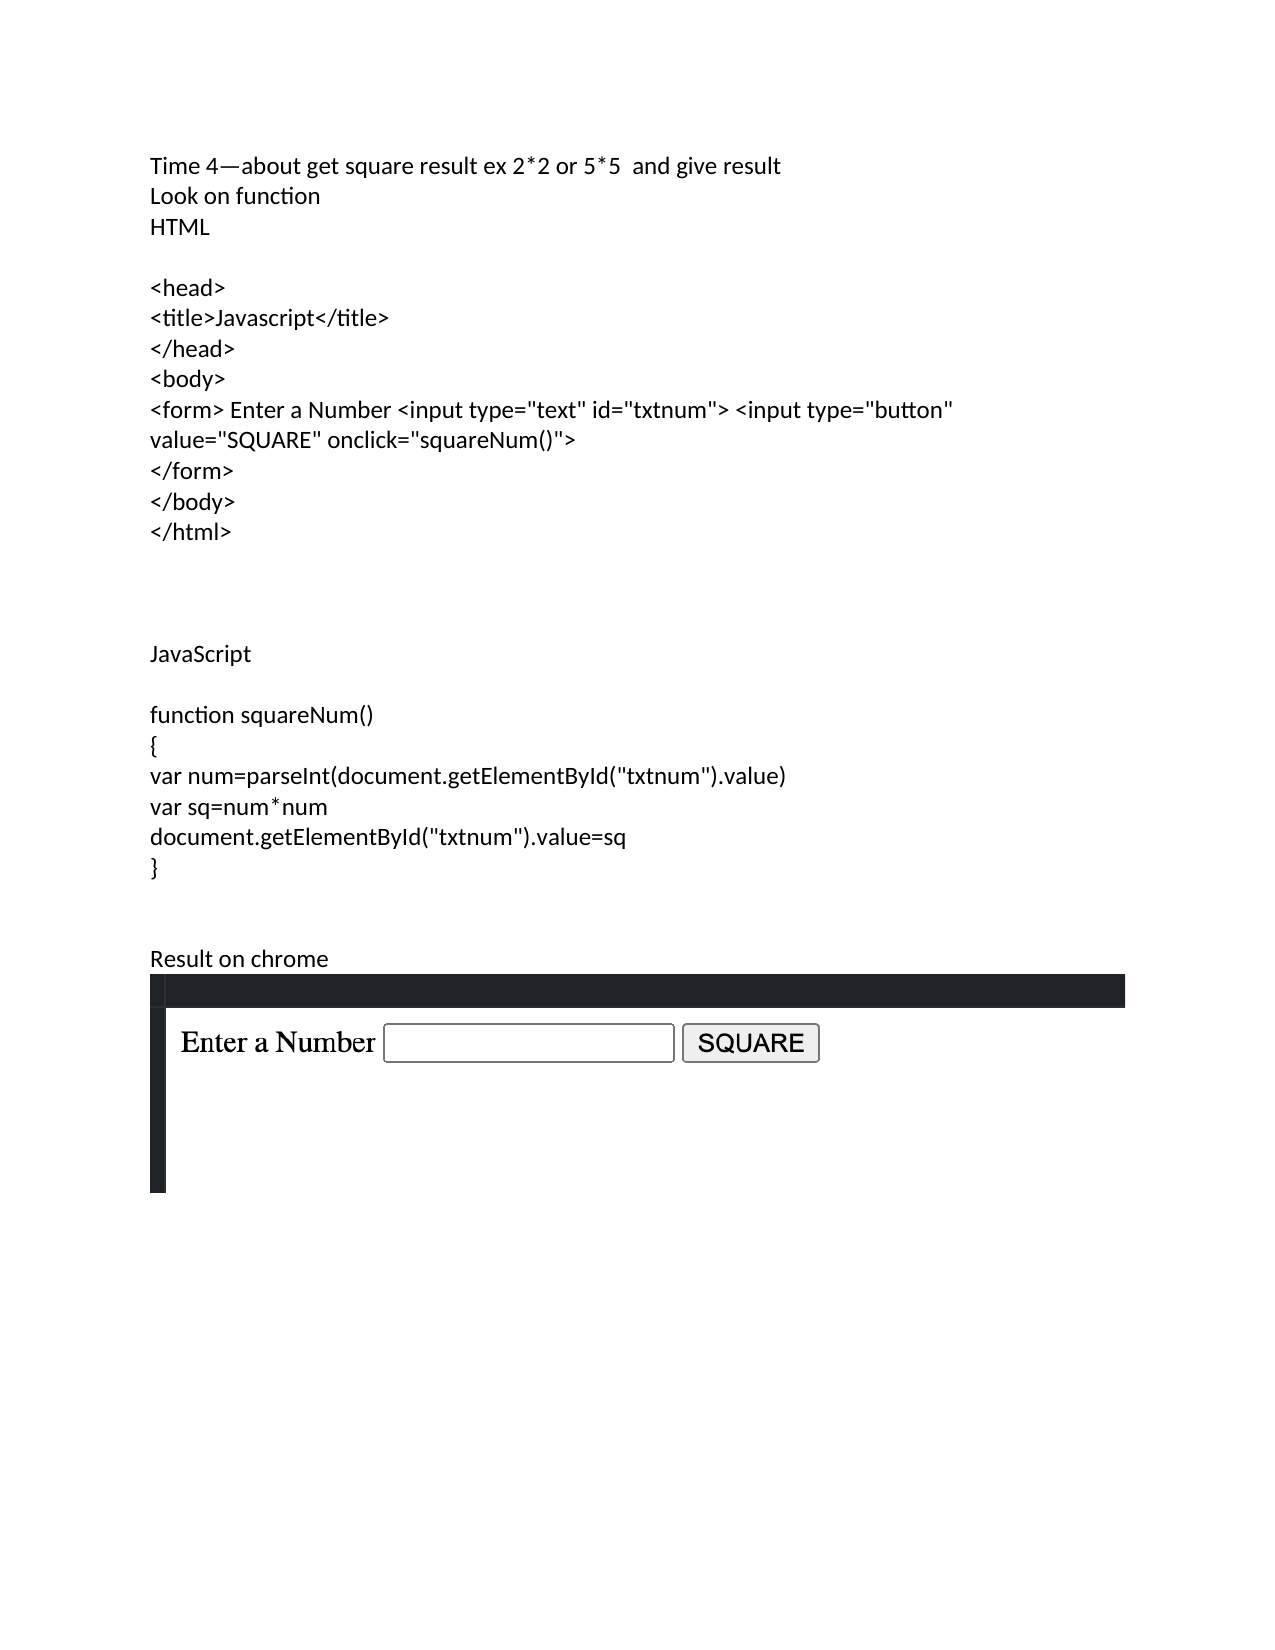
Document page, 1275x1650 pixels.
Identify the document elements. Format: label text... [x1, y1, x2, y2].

text Look on function [150, 181, 1125, 211]
text </head> [150, 333, 1125, 364]
text document.getElementById("txtnum").value=sq [150, 821, 1125, 852]
text JavaScript [150, 638, 1125, 669]
text </body> [150, 486, 1125, 516]
text </form> [150, 455, 1125, 486]
text <title>Javascript</title> [150, 303, 1125, 333]
text </html> [150, 516, 1125, 547]
text <head> [150, 272, 1125, 303]
text { [150, 730, 1125, 760]
text Result on chrome [150, 943, 1125, 974]
text function squareNum() [150, 699, 1125, 730]
picture [150, 974, 1125, 1193]
text Time 4—about get square result ex 2*2 or 5*5 and give result [150, 150, 1125, 181]
text var num=parseInt(document.getElementById("txtnum").value) [150, 760, 1125, 791]
text } [150, 852, 1125, 882]
text var sq=num*num [150, 791, 1125, 821]
text <body> [150, 364, 1125, 394]
text HTML [150, 211, 1125, 242]
text <form> Enter a Number <input type="text" id="txtnum"> <input type="button" value="SQUARE" onclick="squareNum()"> [150, 394, 1125, 455]
